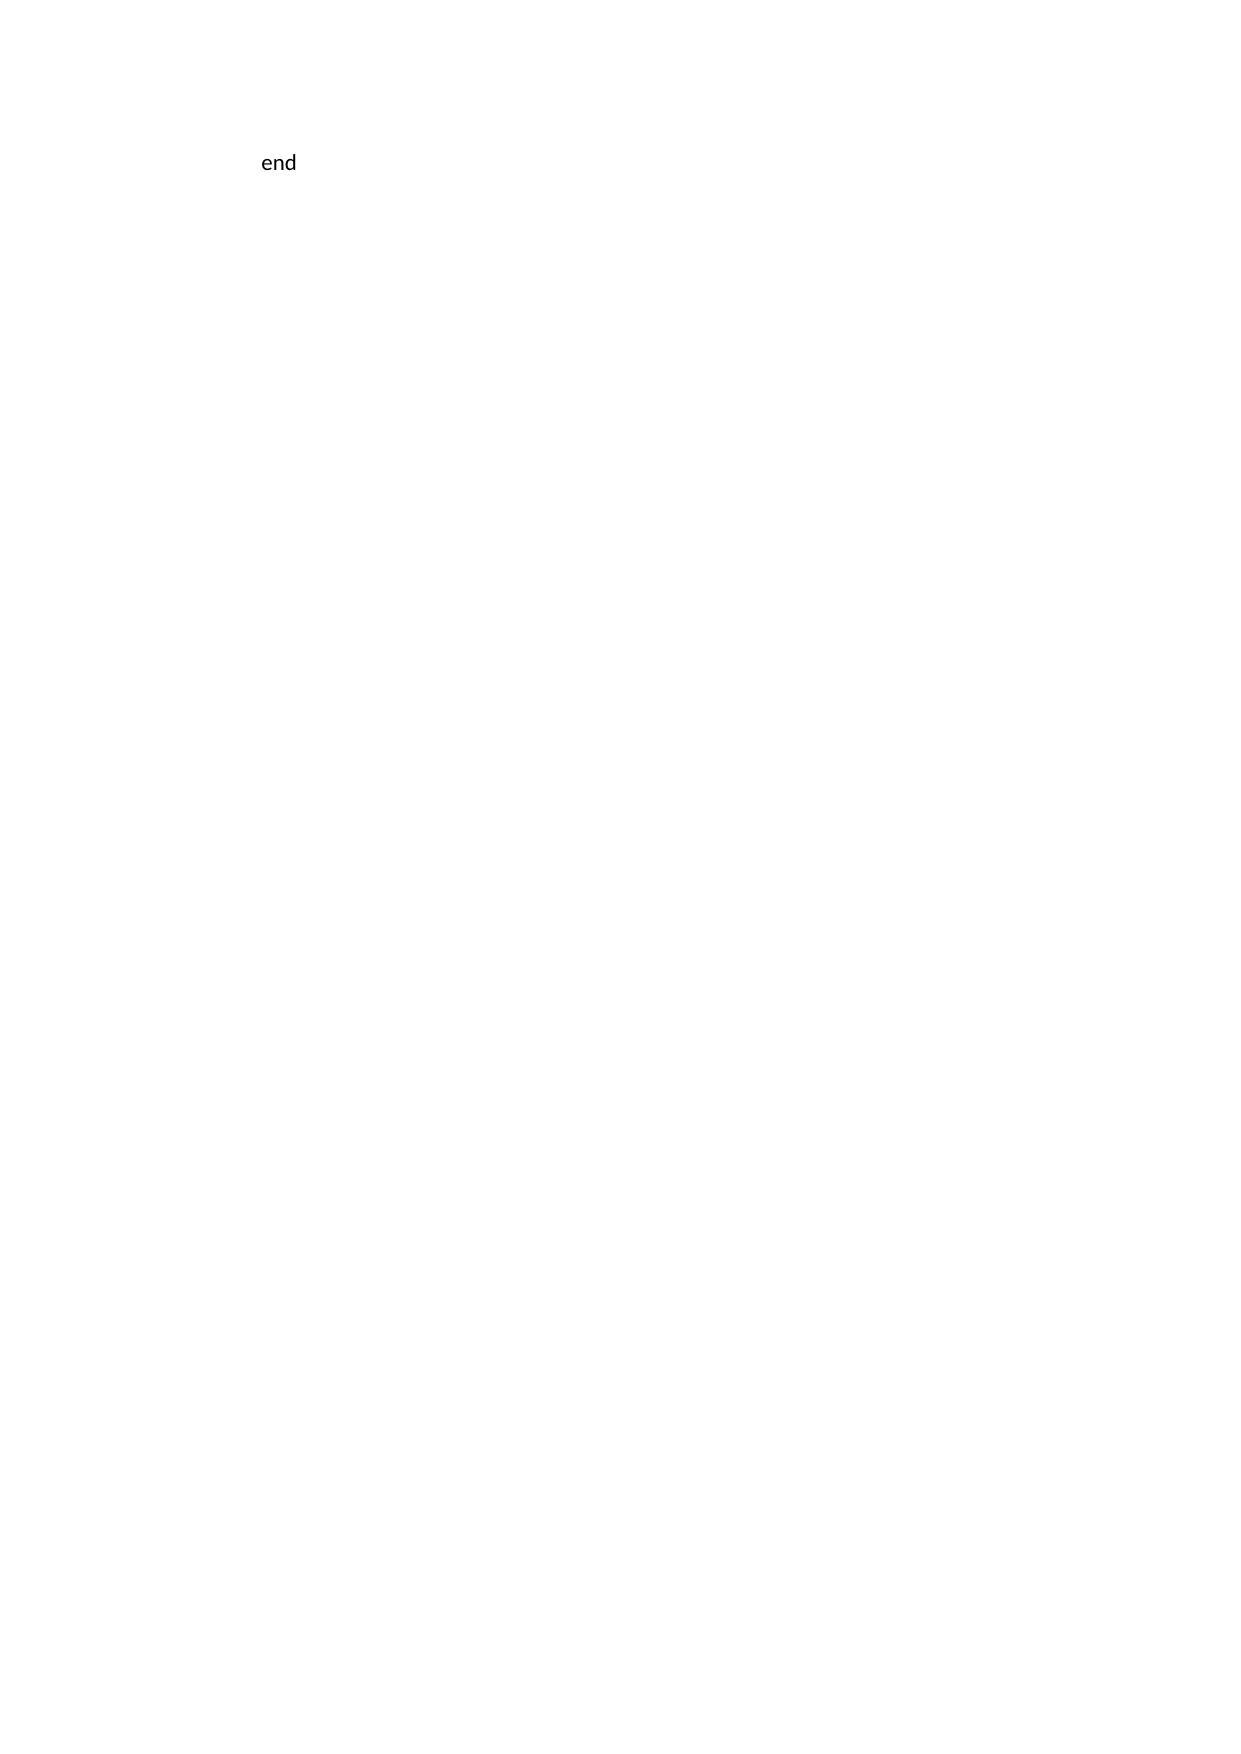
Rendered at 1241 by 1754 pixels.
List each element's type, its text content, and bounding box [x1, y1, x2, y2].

text end [177, 148, 1063, 176]
